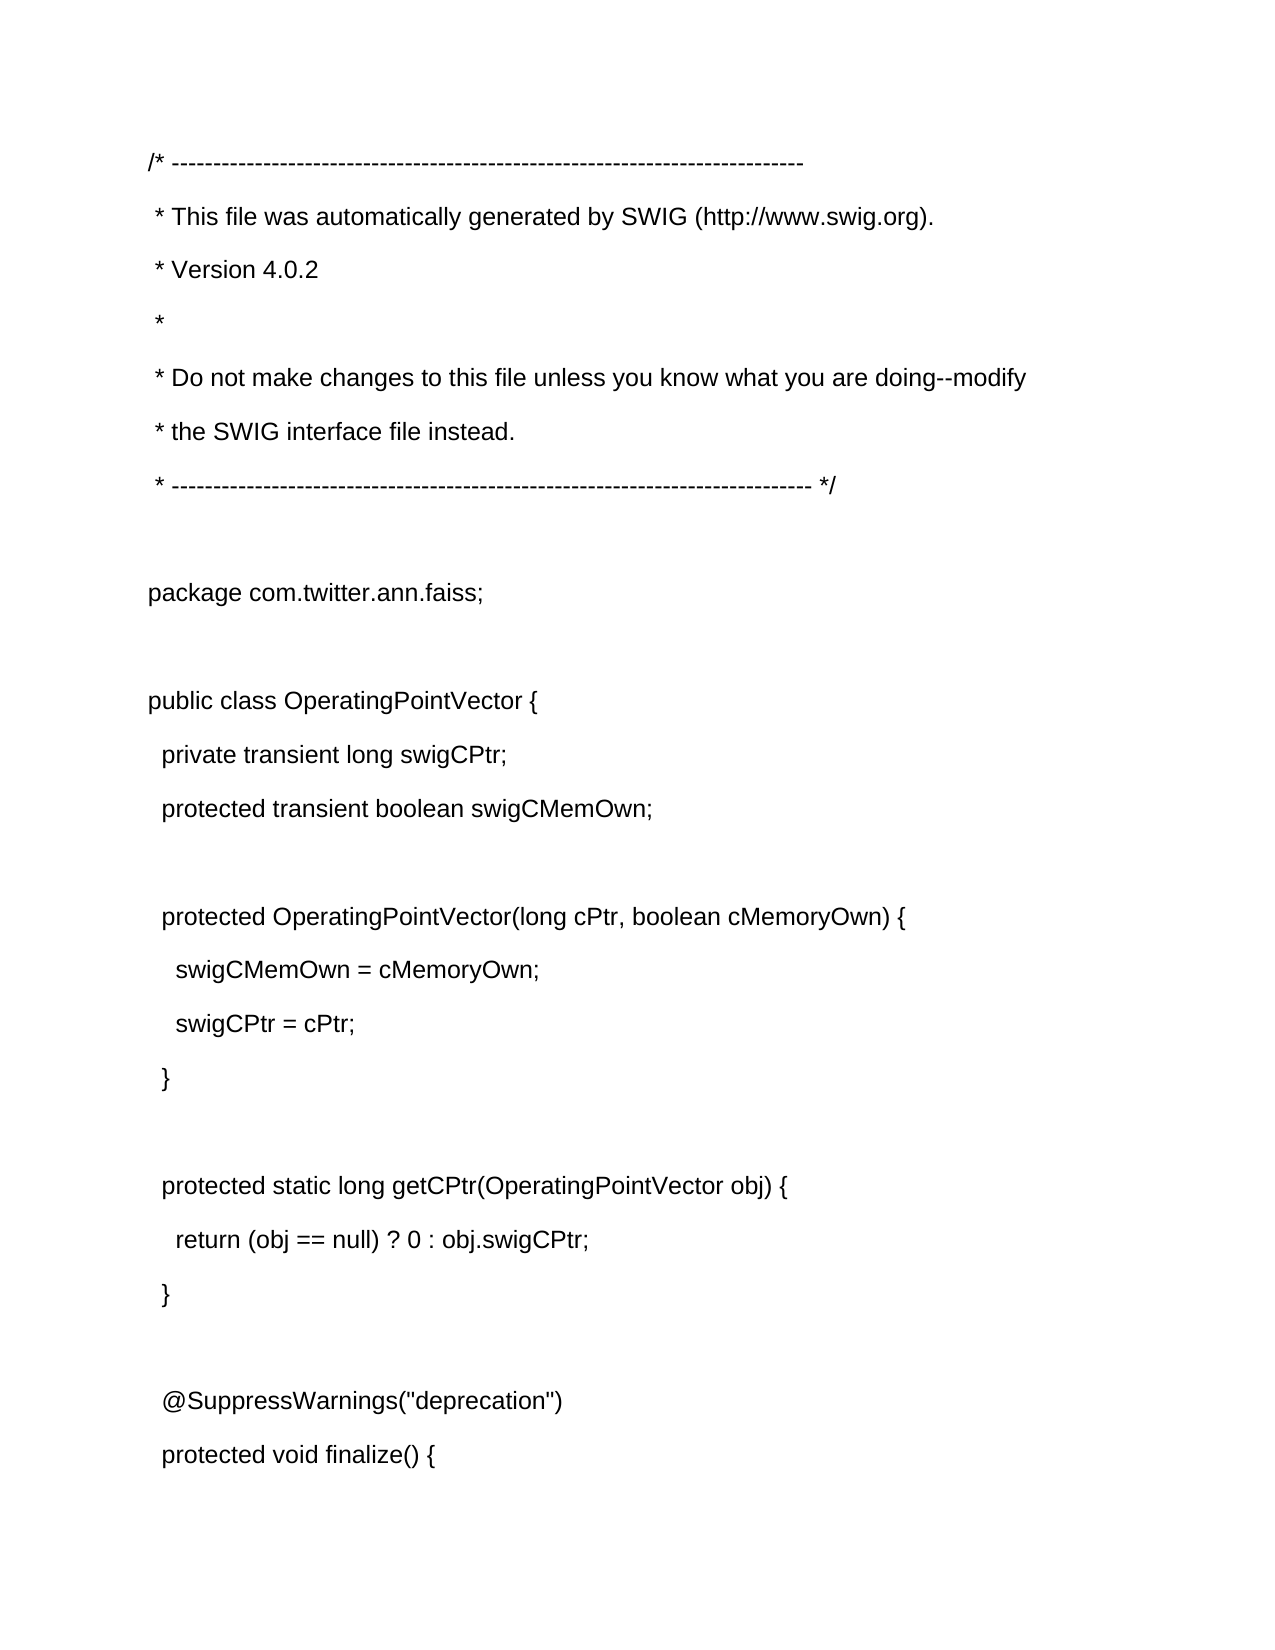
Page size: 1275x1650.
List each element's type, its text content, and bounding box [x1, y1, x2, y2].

text } [148, 1063, 1127, 1092]
text public class OperatingPointVector { [148, 686, 1127, 715]
text private transient long swigCPtr; [148, 740, 1127, 769]
text * the SWIG interface file instead. [148, 417, 1127, 446]
text /* ---------------------------------------------------------------------------- [148, 148, 1127, 176]
text * [148, 309, 1127, 338]
text package com.twitter.ann.faiss; [148, 578, 1127, 607]
text * ----------------------------------------------------------------------------- */ [148, 471, 1127, 499]
text protected transient boolean swigCMemOwn; [148, 794, 1127, 823]
text } [148, 1278, 1127, 1307]
text swigCPtr = cPtr; [148, 1009, 1127, 1038]
text * Version 4.0.2 [148, 255, 1127, 284]
text protected static long getCPtr(OperatingPointVector obj) { [148, 1171, 1127, 1199]
text protected OperatingPointVector(long cPtr, boolean cMemoryOwn) { [148, 902, 1127, 930]
text return (obj == null) ? 0 : obj.swigCPtr; [148, 1225, 1127, 1253]
text * This file was automatically generated by SWIG (http://www.swig.org). [148, 201, 1127, 230]
text * Do not make changes to this file unless you know what you are doing--modify [148, 363, 1127, 392]
text protected void finalize() { [148, 1440, 1127, 1469]
text @SuppressWarnings("deprecation") [148, 1386, 1127, 1415]
text swigCMemOwn = cMemoryOwn; [148, 955, 1127, 984]
